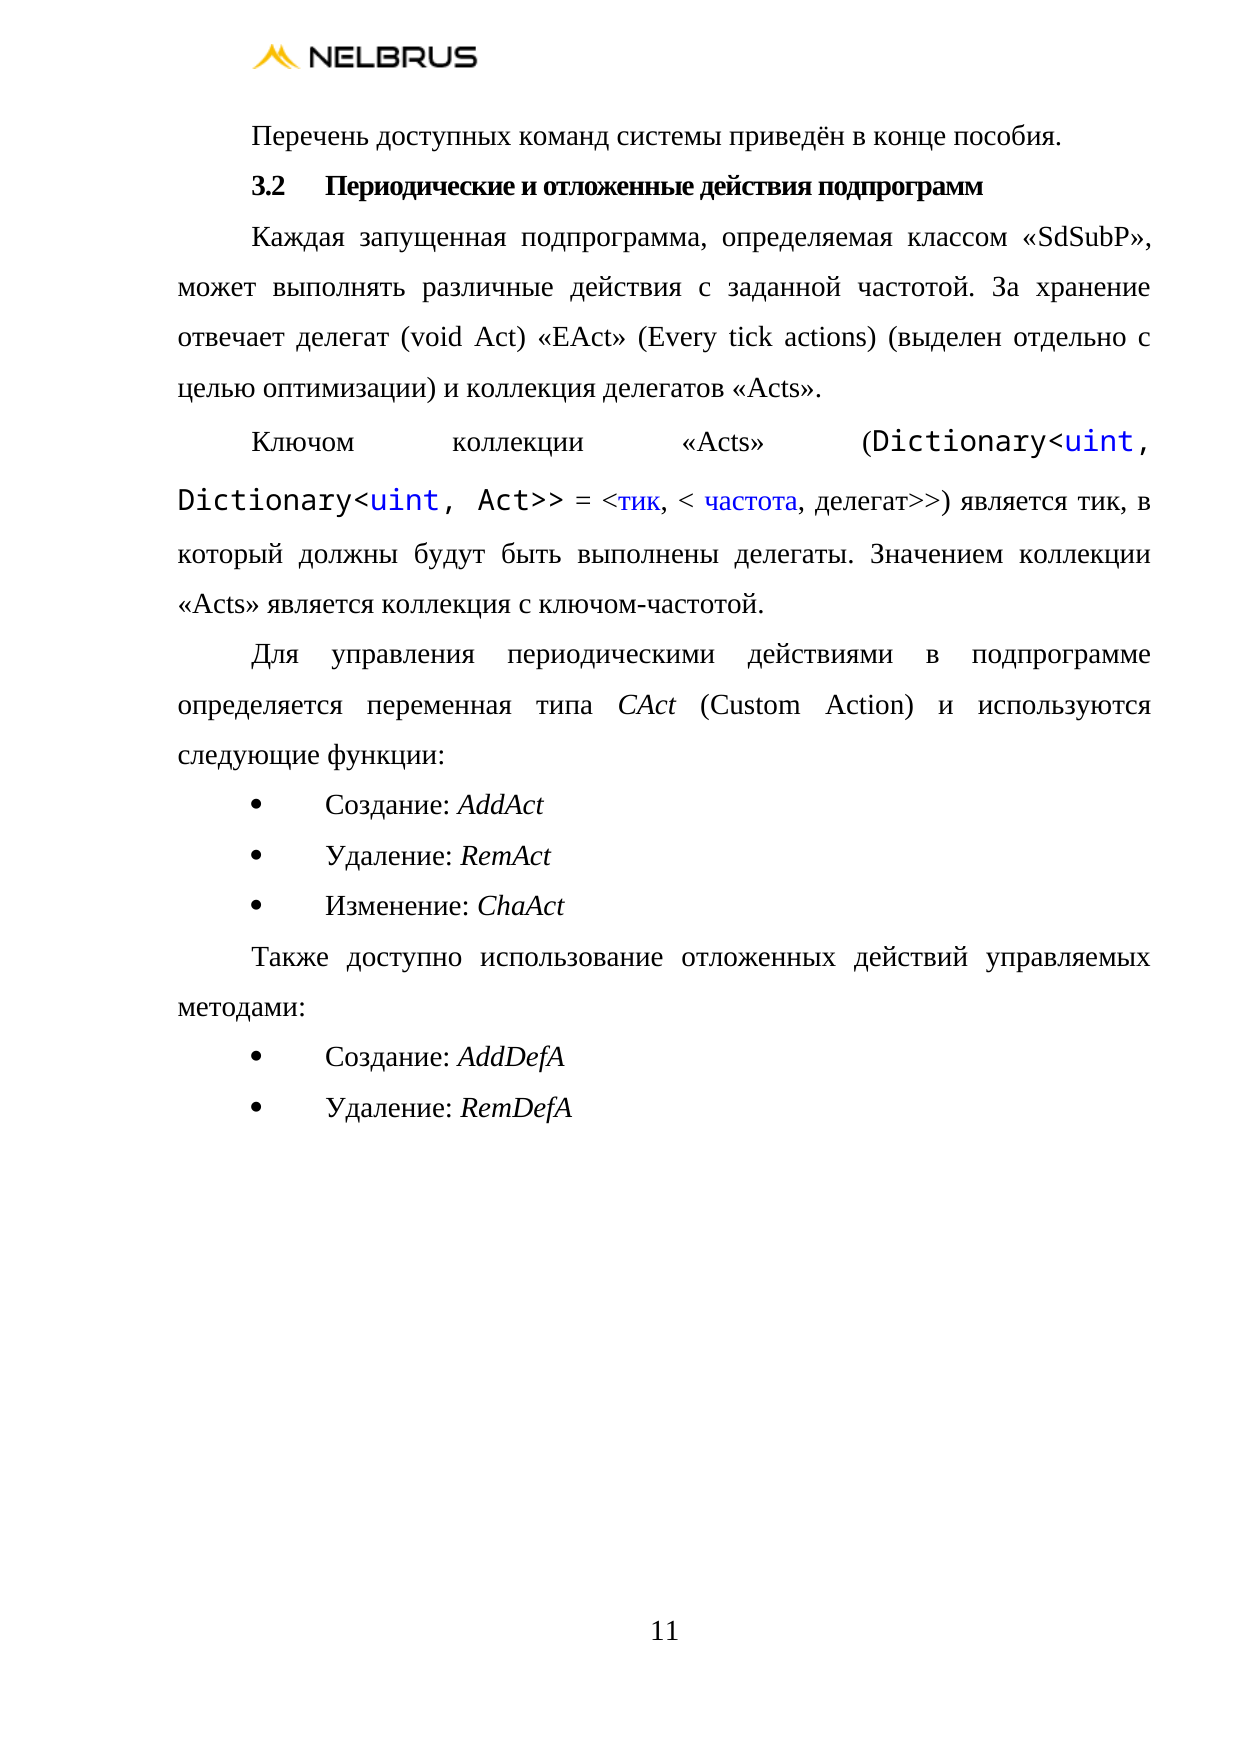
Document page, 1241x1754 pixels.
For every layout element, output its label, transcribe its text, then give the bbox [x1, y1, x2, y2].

text Перечень доступных команд системы приведён в конце пособия. [177, 118, 1152, 152]
list Удаление: RemDefA [177, 1090, 1152, 1123]
list Удаление: RemAct [177, 838, 1152, 872]
picture [251, 44, 480, 69]
list Изменение: ChaAct [177, 888, 1152, 922]
text Каждая запущенная подпрограмма, определяемая классом «SdSubP», может выполнять различные действия с заданной частотой. За хранение отвечает делегат (void Act) «EAct» (Every tick actions) (выделен отдельно с целью оптимизации) и коллекция делегатов «Acts». [177, 219, 1152, 403]
title 3.2 Периодические и отложенные действия подпрограмм [177, 168, 1152, 202]
list Создание: AddDefA [177, 1039, 1152, 1073]
list Создание: AddAct [177, 787, 1152, 821]
text Для управления периодическими действиями в подпрограмме определяется переменная типа CAct (Custom Action) и используются следующие функции: [177, 637, 1152, 771]
text Также доступно использование отложенных действий управляемых методами: [177, 939, 1152, 1023]
text Ключом коллекции «Acts» (Dictionary<uint, Dictionary<uint, Act>> = <тик, < частота, делегат>>) является тик, в который должны будут быть выполнены делегаты. Значением коллекции «Acts» является коллекция с ключом-частотой. [177, 420, 1152, 620]
